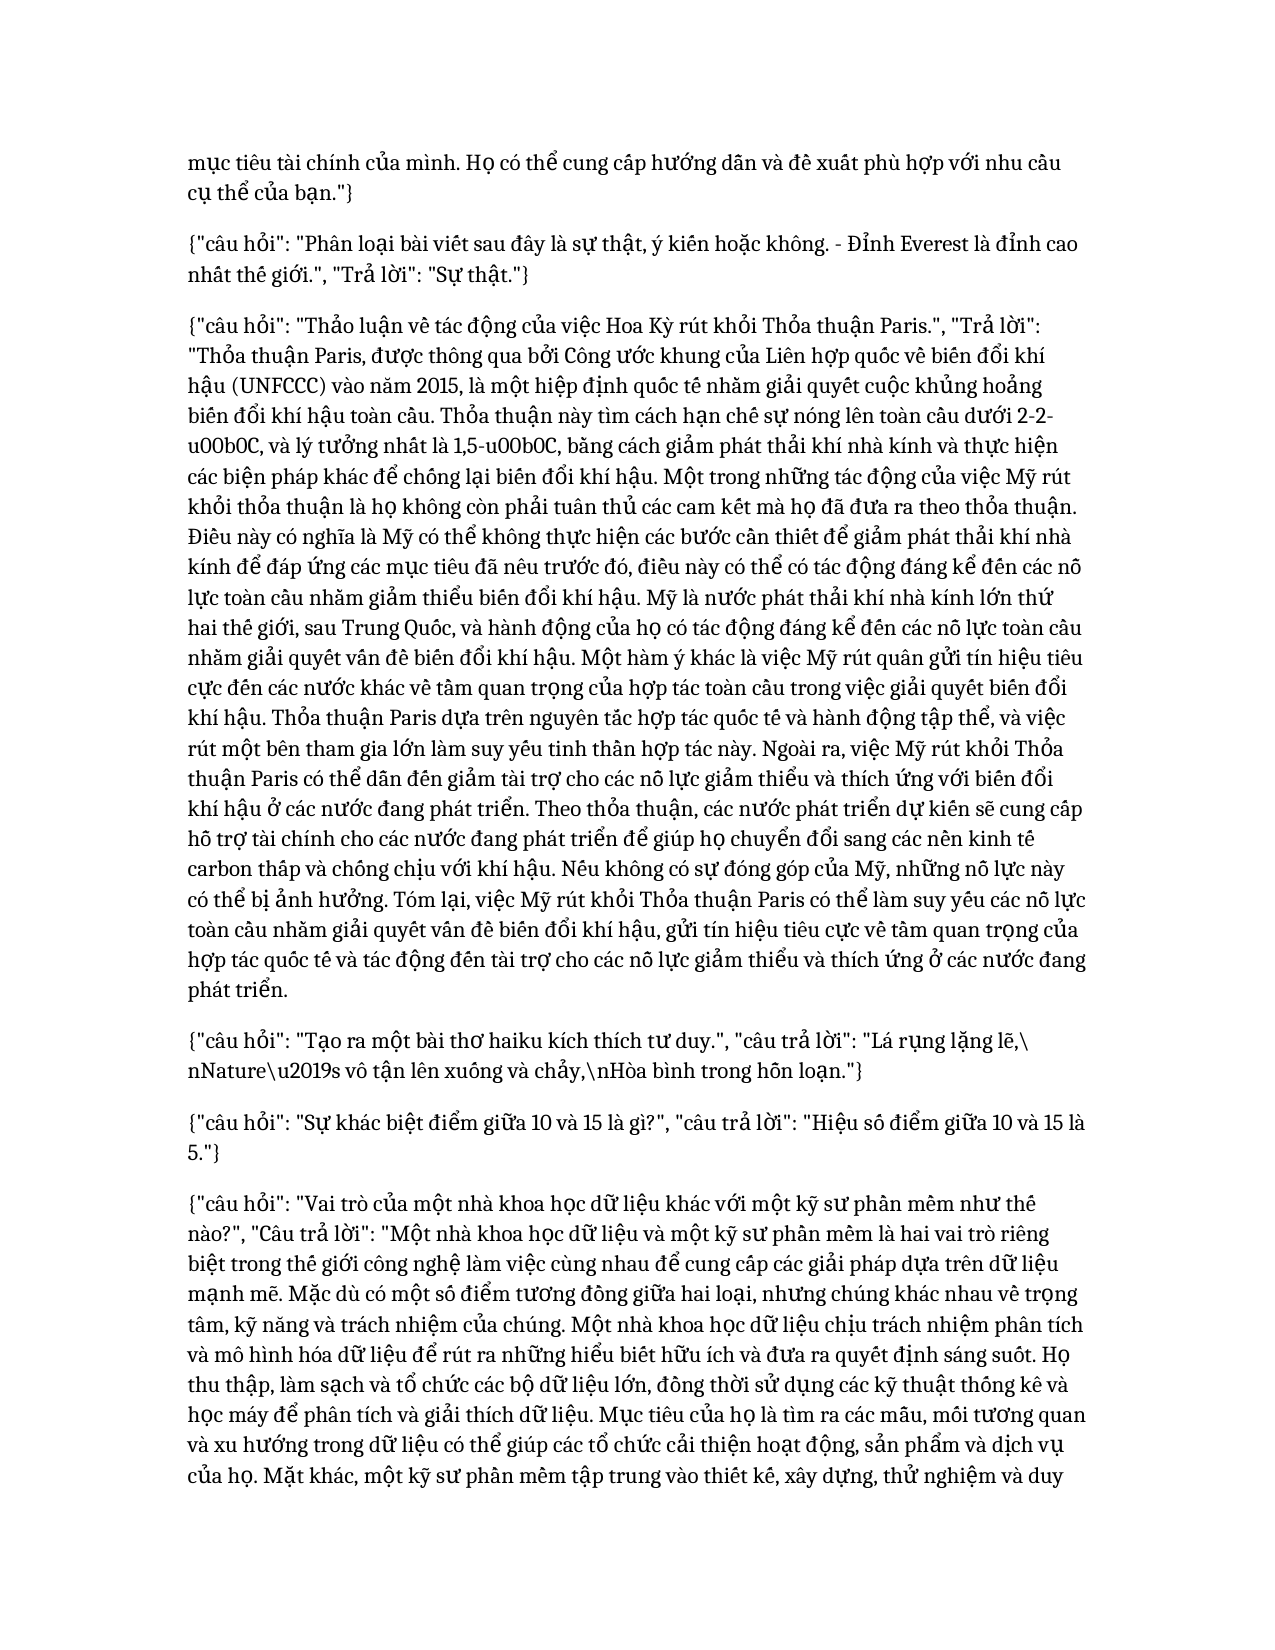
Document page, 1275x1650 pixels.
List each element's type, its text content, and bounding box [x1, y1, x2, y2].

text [187, 1191, 1087, 1489]
text {"câu hỏi": "Sự khác biệt điểm giữa 10 và 15 là gì?", "câu trả lời": "Hiệu số điểm giữa 10 và 15 là 5."} [187, 1109, 1087, 1166]
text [187, 150, 1087, 207]
text {"câu hỏi": "Phân loại bài viết sau đây là sự thật, ý kiến hoặc không. - Đỉnh Everest là đỉnh cao nhất thế giới.", "Trả lời": "Sự thật."} [187, 231, 1087, 288]
text {"câu hỏi": "Tạo ra một bài thơ haiku kích thích tư duy.", "câu trả lời": "Lá rụng lặng lẽ,\nNature\u2019s vô tận lên xuống và chảy,\nHòa bình trong hỗn loạn."} [187, 1028, 1087, 1085]
text {"câu hỏi": "Thảo luận về tác động của việc Hoa Kỳ rút khỏi Thỏa thuận Paris.", "Trả lời": "Thỏa thuận Paris, được thông qua bởi Công ước khung của Liên hợp quốc về biến đổi khí hậu (UNFCCC) vào năm 2015, là một hiệp định quốc tế nhằm giải quyết cuộc khủng hoảng biến đổi khí hậu toàn cầu. Thỏa thuận này tìm cách hạn chế sự nóng lên toàn cầu dưới 2-2-u00b0C, và lý tưởng nhất là 1,5-u00b0C, bằng cách giảm phát thải khí nhà kính và thực hiện các biện pháp khác để chống lại biến đổi khí hậu. Một trong những tác động của việc Mỹ rút khỏi thỏa thuận là họ không còn phải tuân thủ các cam kết mà họ đã đưa ra theo thỏa thuận. Điều này có nghĩa là Mỹ có thể không thực hiện các bước cần thiết để giảm phát thải khí nhà kính để đáp ứng các mục tiêu đã nêu trước đó, điều này có thể có tác động đáng kể đến các nỗ lực toàn cầu nhằm giảm thiểu biến đổi khí hậu. Mỹ là nước phát thải khí nhà kính lớn thứ hai thế giới, sau Trung Quốc, và hành động của họ có tác động đáng kể đến các nỗ lực toàn cầu nhằm giải quyết vấn đề biến đổi khí hậu. Một hàm ý khác là việc Mỹ rút quân gửi tín hiệu tiêu cực đến các nước khác về tầm quan trọng của hợp tác toàn cầu trong việc giải quyết biến đổi khí hậu. Thỏa thuận Paris dựa trên nguyên tắc hợp tác quốc tế và hành động tập thể, và việc rút một bên tham gia lớn làm suy yếu tinh thần hợp tác này. Ngoài ra, việc Mỹ rút khỏi Thỏa thuận Paris có thể dẫn đến giảm tài trợ cho các nỗ lực giảm thiểu và thích ứng với biến đổi khí hậu ở các nước đang phát triển. Theo thỏa thuận, các nước phát triển dự kiến sẽ cung cấp hỗ trợ tài chính cho các nước đang phát triển để giúp họ chuyển đổi sang các nền kinh tế carbon thấp và chống chịu với khí hậu. Nếu không có sự đóng góp của Mỹ, những nỗ lực này có thể bị ảnh hưởng. Tóm lại, việc Mỹ rút khỏi Thỏa thuận Paris có thể làm suy yếu các nỗ lực toàn cầu nhằm giải quyết vấn đề biến đổi khí hậu, gửi tín hiệu tiêu cực về tầm quan trọng của hợp tác quốc tế và tác động đến tài trợ cho các nỗ lực giảm thiểu và thích ứng ở các nước đang phát triển. [187, 312, 1087, 1003]
